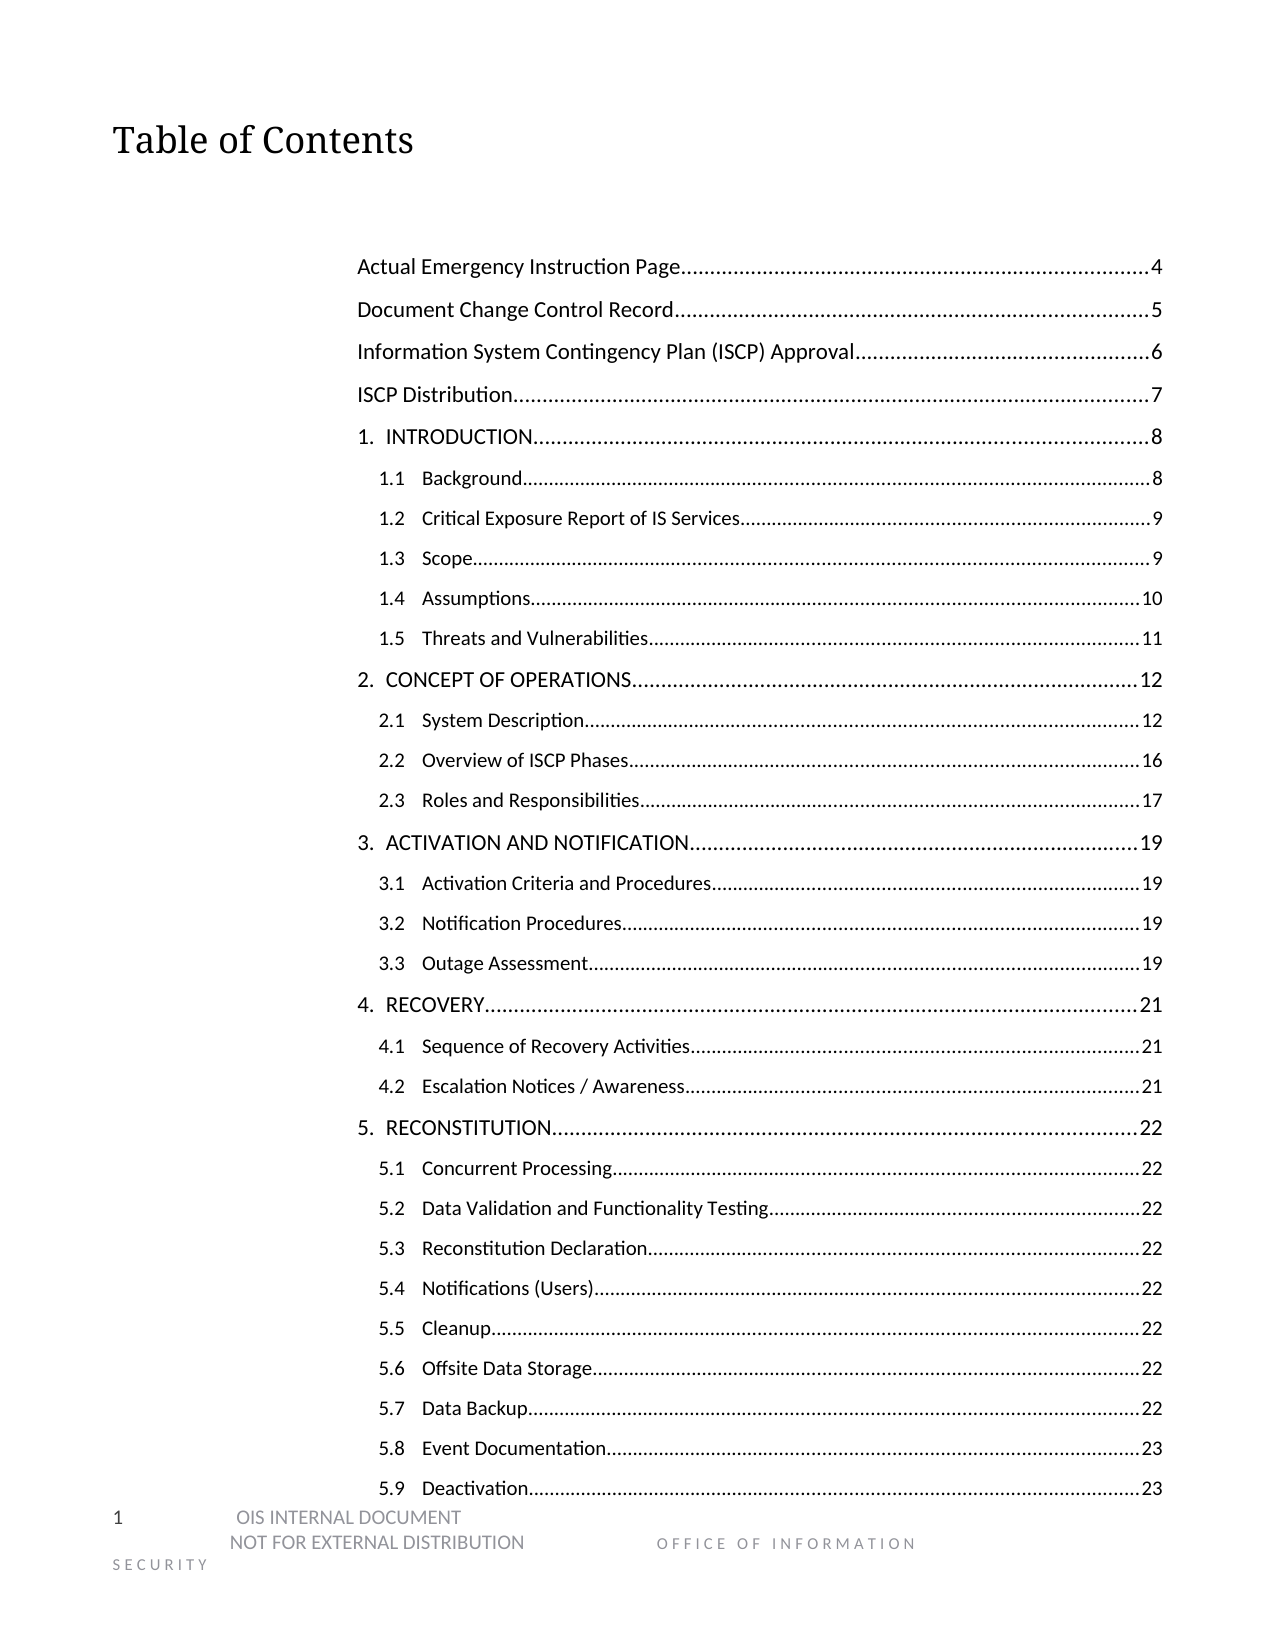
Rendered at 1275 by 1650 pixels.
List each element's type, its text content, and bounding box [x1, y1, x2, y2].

subtitle Table of Contents [112, 112, 1162, 163]
